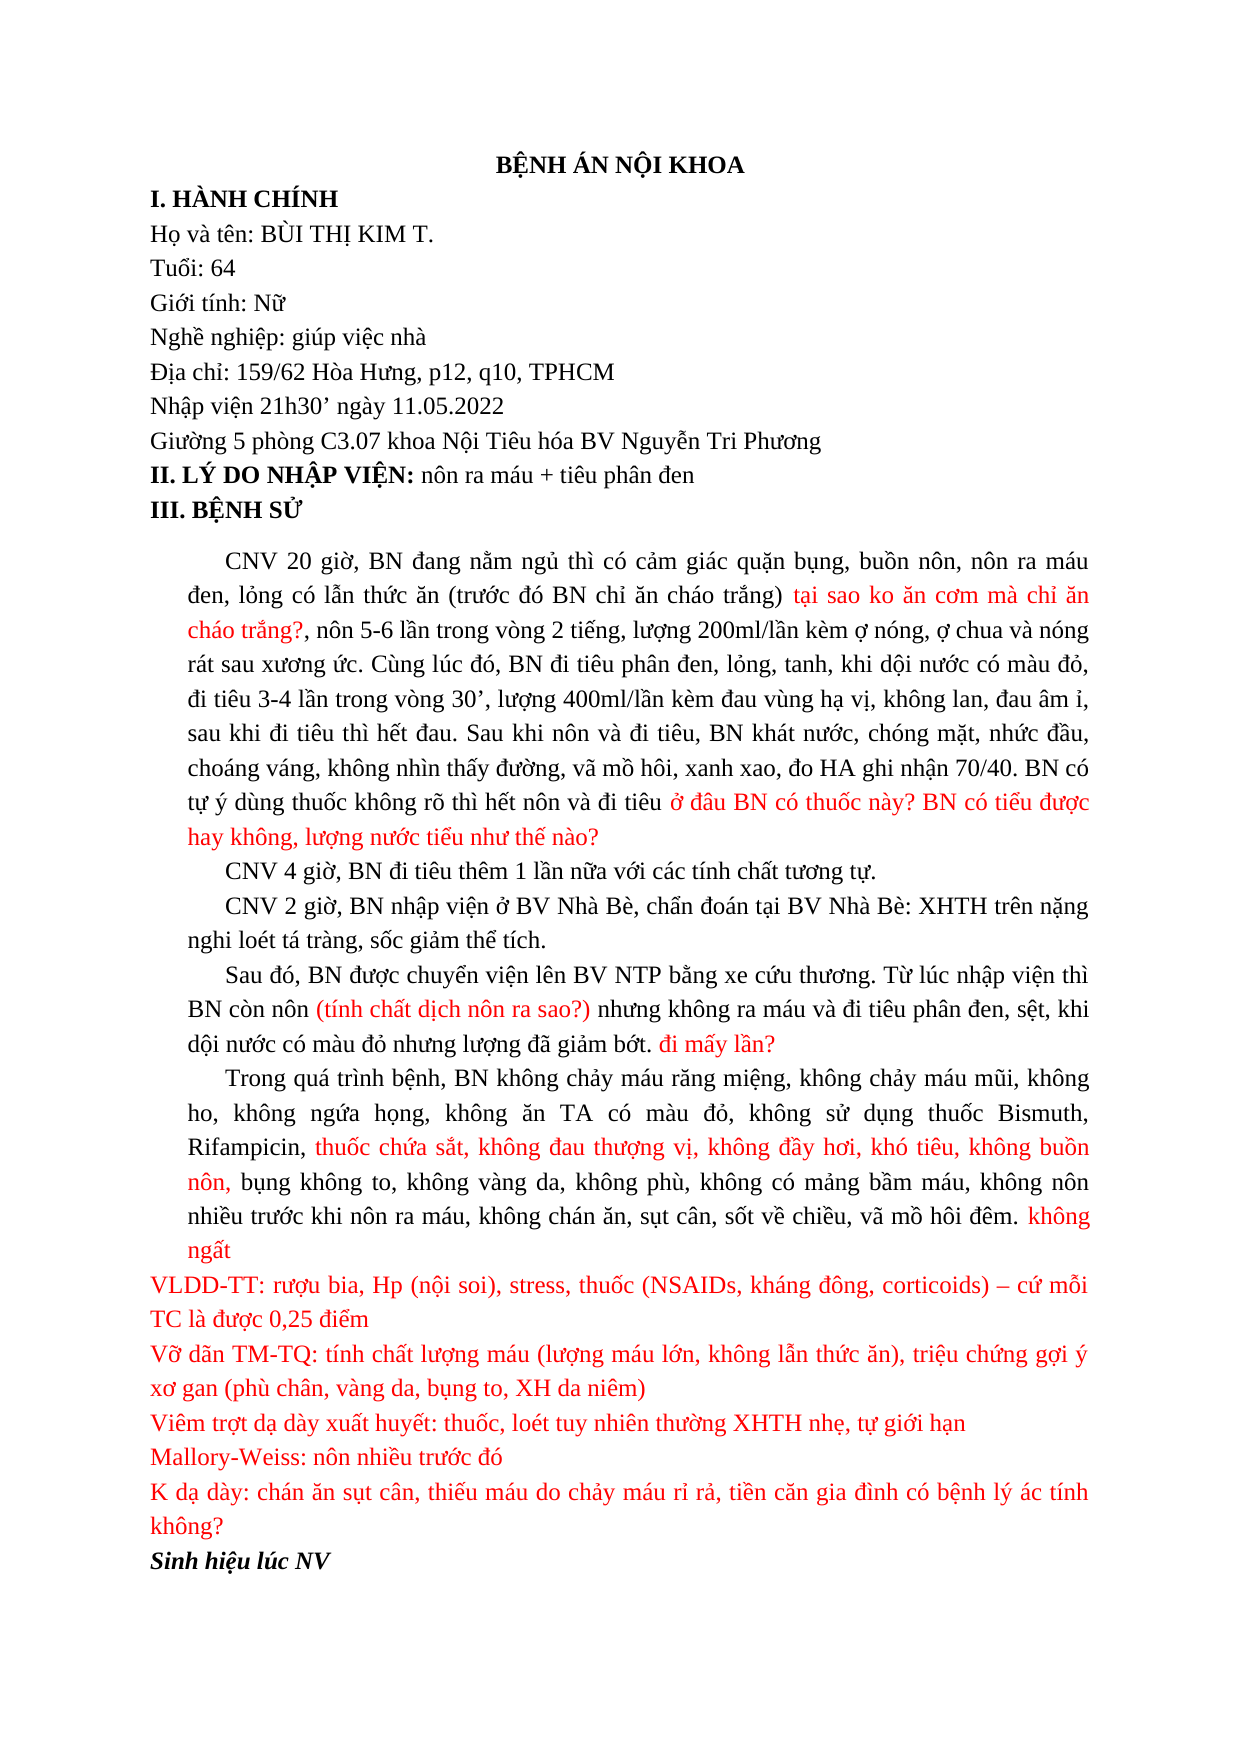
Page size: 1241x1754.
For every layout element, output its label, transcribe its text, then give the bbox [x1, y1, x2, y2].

text Nhập viện 21h30’ ngày 11.05.2022 [150, 391, 1090, 420]
text Giường 5 phòng C3.07 khoa Nội Tiêu hóa BV Nguyễn Tri Phương [150, 426, 1090, 454]
text II. LÝ DO NHẬP VIỆN: nôn ra máu + tiêu phân đen [150, 460, 1090, 489]
text Địa chỉ: 159/62 Hòa Hưng, p12, q10, TPHCM [150, 357, 1090, 386]
list Sau đó, BN được chuyển viện lên BV NTP bằng xe cứu thương. Từ lúc nhập viện thì BN còn nôn (tính chất dịch nôn ra sao?) nhưng không ra máu và đi tiêu phân đen, sệt, khi dội nước có màu đỏ nhưng lượng đã giảm bớt. đi mấy lần? [187, 960, 1090, 1057]
text I. HÀNH CHÍNH [150, 184, 1090, 213]
text Họ và tên: BÙI THỊ KIM T. [150, 219, 1090, 248]
text K dạ dày: chán ăn sụt cân, thiếu máu do chảy máu rỉ rả, tiền căn gia đình có bệnh lý ác tính không? [150, 1477, 1090, 1540]
text Tuổi: 64 [150, 253, 1090, 282]
list CNV 4 giờ, BN đi tiêu thêm 1 lần nữa với các tính chất tương tự. [187, 856, 1090, 885]
list Trong quá trình bệnh, BN không chảy máu răng miệng, không chảy máu mũi, không ho, không ngứa họng, không ăn TA có màu đỏ, không sử dụng thuốc Bismuth, Rifampicin, thuốc chứa sắt, không đau thượng vị, không đầy hơi, khó tiêu, không buồn nôn, bụng không to, không vàng da, không phù, không có mảng bầm máu, không nôn nhiều trước khi nôn ra máu, không chán ăn, sụt cân, sốt về chiều, vã mồ hôi đêm. không ngất [187, 1063, 1090, 1264]
text Giới tính: Nữ [150, 288, 1090, 317]
text Nghề nghiệp: giúp việc nhà [150, 322, 1090, 351]
text VLDD-TT: rượu bia, Hp (nội soi), stress, thuốc (NSAIDs, kháng đông, corticoids) – cứ mỗi TC là được 0,25 điểm [150, 1270, 1090, 1333]
list CNV 2 giờ, BN nhập viện ở BV Nhà Bè, chẩn đoán tại BV Nhà Bè: XHTH trên nặng nghi loét tá tràng, sốc giảm thể tích. [187, 891, 1090, 954]
text Vỡ dãn TM-TQ: tính chất lượng máu (lượng máu lớn, không lẫn thức ăn), triệu chứng gợi ý xơ gan (phù chân, vàng da, bụng to, XH da niêm) [150, 1339, 1090, 1402]
text III. BỆNH SỬ [150, 495, 1090, 523]
text Mallory-Weiss: nôn nhiều trước đó [150, 1442, 1090, 1471]
text Viêm trợt dạ dày xuất huyết: thuốc, loét tuy nhiên thường XHTH nhẹ, tự giới hạn [150, 1408, 1090, 1437]
text BỆNH ÁN NỘI KHOA [150, 150, 1090, 179]
list CNV 20 giờ, BN đang nằm ngủ thì có cảm giác quặn bụng, buồn nôn, nôn ra máu đen, lỏng có lẫn thức ăn (trước đó BN chỉ ăn cháo trắng) tại sao ko ăn cơm mà chỉ ăn cháo trắng?, nôn 5-6 lần trong vòng 2 tiếng, lượng 200ml/lần kèm ợ nóng, ợ chua và nóng rát sau xương ức. Cùng lúc đó, BN đi tiêu phân đen, lỏng, tanh, khi dội nước có màu đỏ, đi tiêu 3-4 lần trong vòng 30’, lượng 400ml/lần kèm đau vùng hạ vị, không lan, đau âm ỉ, sau khi đi tiêu thì hết đau. Sau khi nôn và đi tiêu, BN khát nước, chóng mặt, nhức đầu, choáng váng, không nhìn thấy đường, vã mồ hôi, xanh xao, đo HA ghi nhận 70/40. BN có tự ý dùng thuốc không rõ thì hết nôn và đi tiêu ở đâu BN có thuốc này? BN có tiểu được hay không, lượng nước tiểu như thế nào? [187, 546, 1090, 851]
text Sinh hiệu lúc NV [150, 1546, 1090, 1574]
